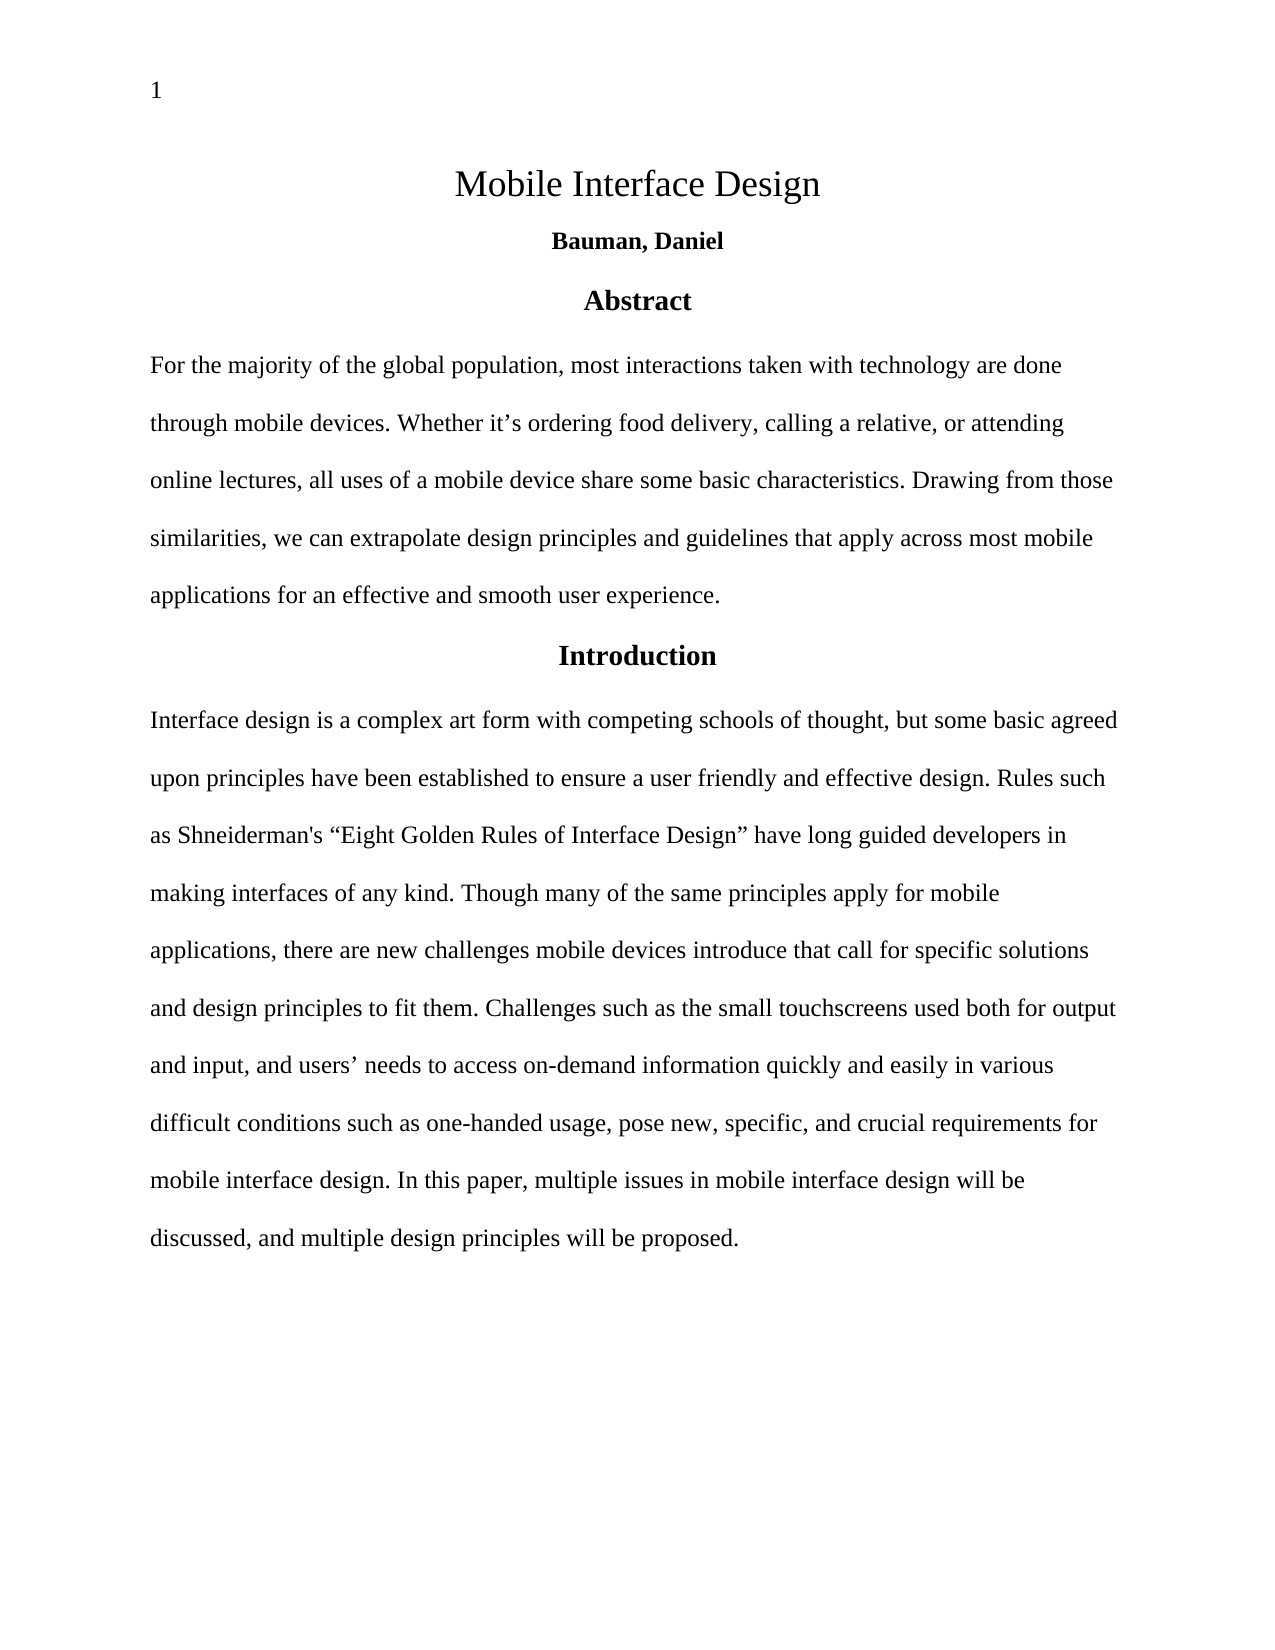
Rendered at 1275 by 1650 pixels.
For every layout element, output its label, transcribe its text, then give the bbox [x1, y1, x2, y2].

text Bauman, Daniel [150, 226, 1125, 255]
text Abstract [150, 283, 1125, 317]
text Mobile Interface Design [150, 161, 1125, 204]
text Introduction [150, 638, 1125, 672]
text Interface design is a complex art form with competing schools of thought, but some basic agreed upon principles have been established to ensure a user friendly and effective design. Rules such as Shneiderman's “Eight Golden Rules of Interface Design” have long guided developers in making interfaces of any kind. Though many of the same principles apply for mobile applications, there are new challenges mobile devices introduce that call for specific solutions and design principles to fit them. Challenges such as the small touchscreens used both for output and input, and users’ needs to access on-demand information quickly and easily in various difficult conditions such as one-handed usage, pose new, specific, and crucial requirements for mobile interface design. In this paper, multiple issues in mobile interface design will be discussed, and multiple design principles will be proposed. [150, 705, 1125, 1251]
text For the majority of the global population, most interactions taken with technology are done through mobile devices. Whether it’s ordering food delivery, calling a relative, or attending online lectures, all uses of a mobile device share some basic characteristics. Drawing from those similarities, we can extrapolate design principles and guidelines that apply across most mobile applications for an effective and smooth user experience. [150, 351, 1125, 609]
